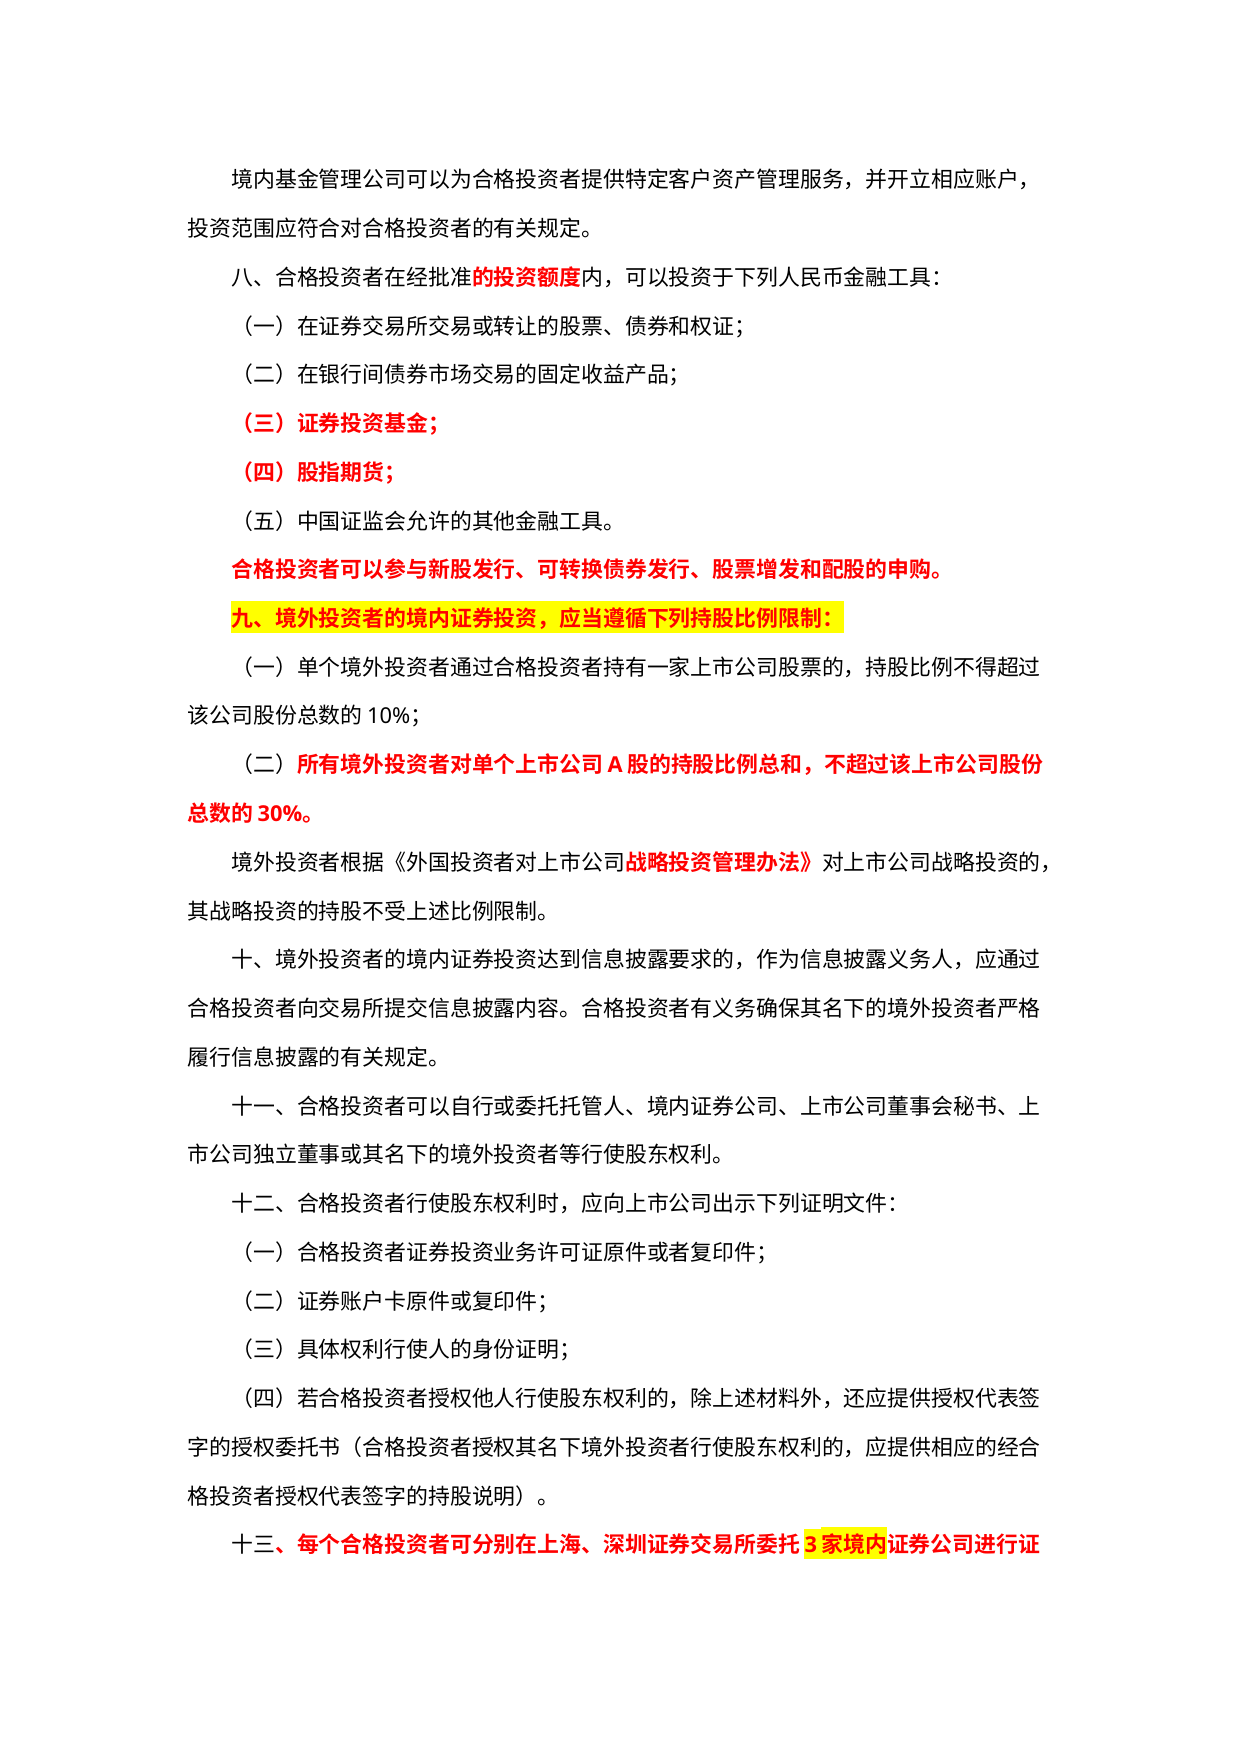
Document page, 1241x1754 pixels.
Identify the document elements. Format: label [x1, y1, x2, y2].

text [187, 162, 1053, 1559]
